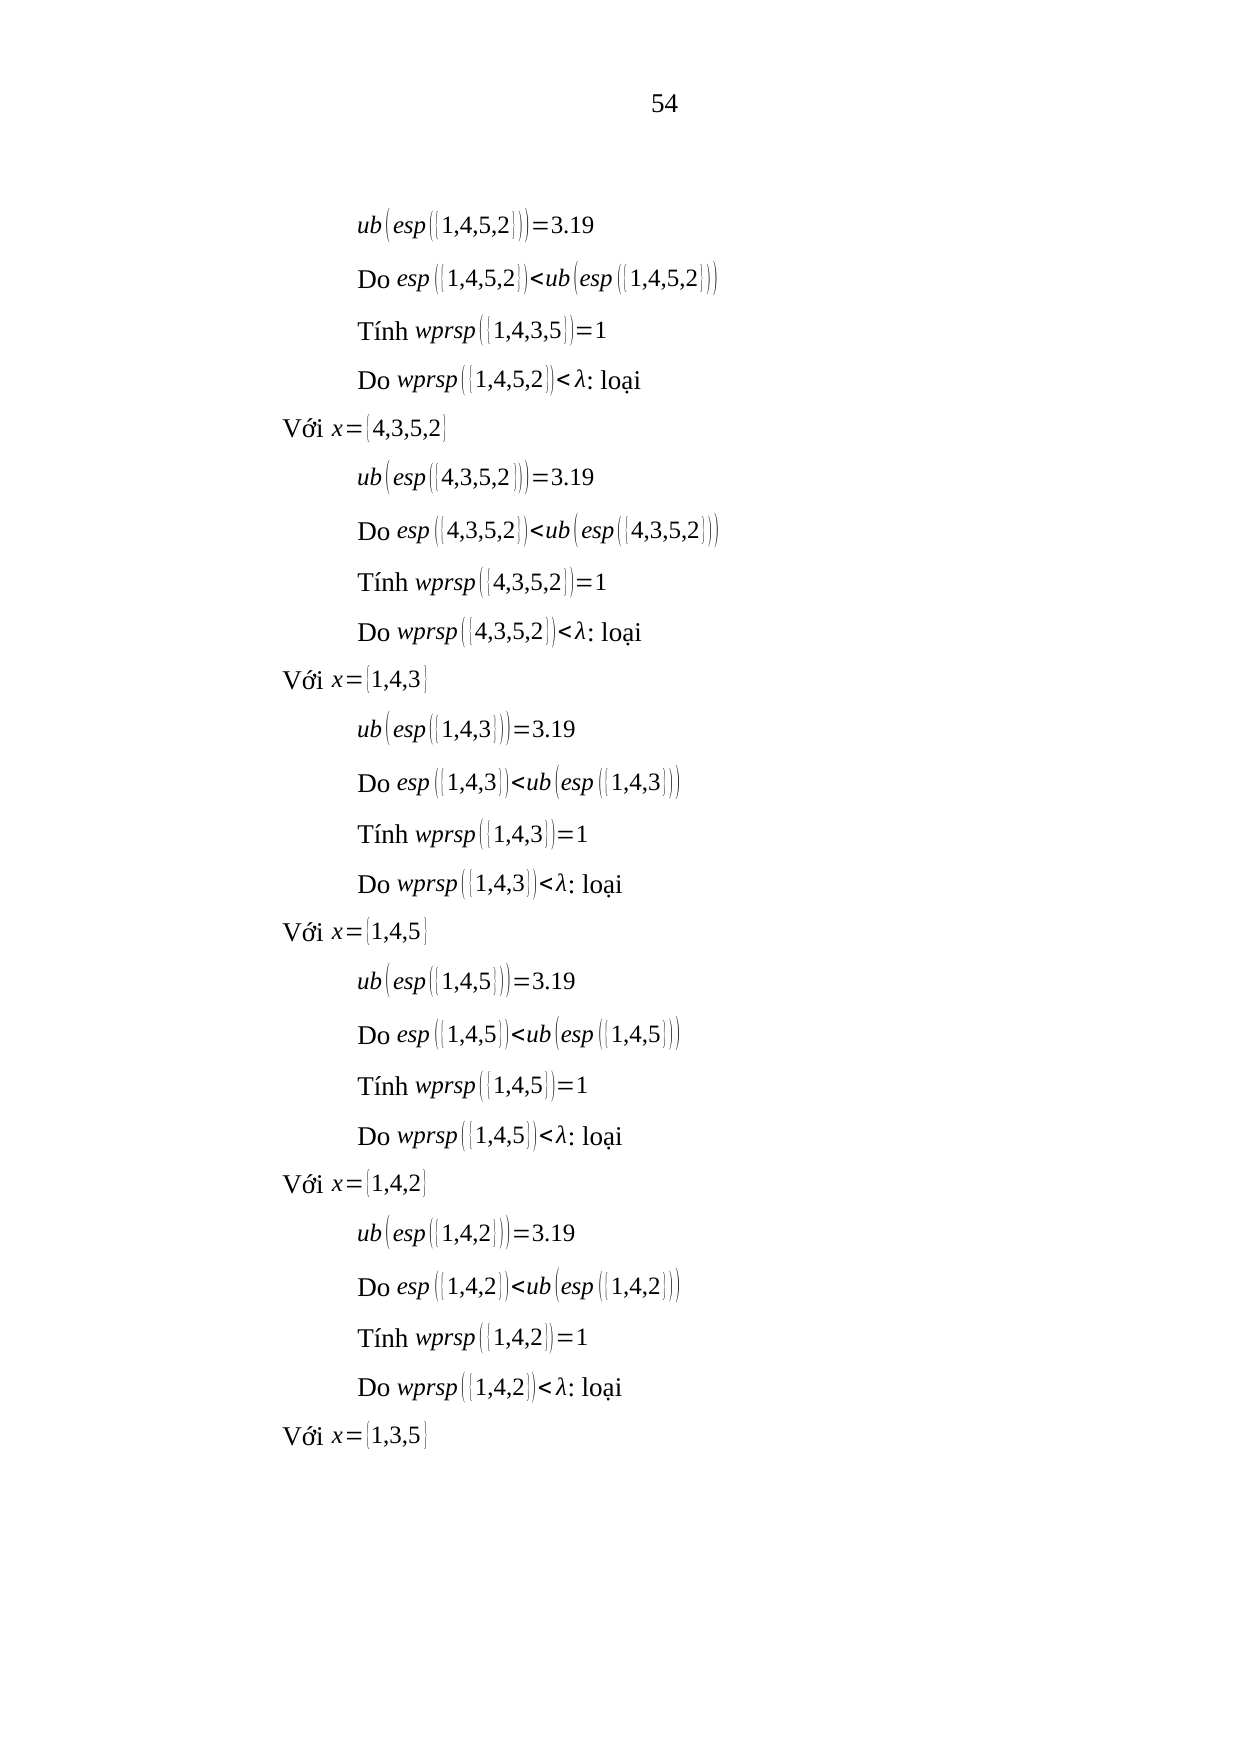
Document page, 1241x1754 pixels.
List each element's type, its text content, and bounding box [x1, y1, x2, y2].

text Tính [207, 313, 1122, 347]
text Tính [207, 1321, 1122, 1355]
text Do : loại [282, 1118, 1122, 1152]
text Do : loại [282, 1370, 1122, 1404]
text Do [207, 512, 1122, 549]
text Với [207, 1420, 1122, 1451]
text Với [207, 1168, 1122, 1199]
text Do : loại [282, 363, 1122, 397]
text Do [207, 260, 1122, 298]
text Do [207, 1268, 1122, 1305]
text Do [207, 764, 1122, 801]
text Với [207, 412, 1122, 443]
text Do : loại [282, 614, 1122, 648]
text Với [207, 916, 1122, 947]
text Do : loại [282, 866, 1122, 900]
text Tính [207, 817, 1122, 851]
text Với [207, 664, 1122, 695]
text Tính [207, 565, 1122, 599]
text Tính [207, 1069, 1122, 1103]
text Do [207, 1016, 1122, 1053]
